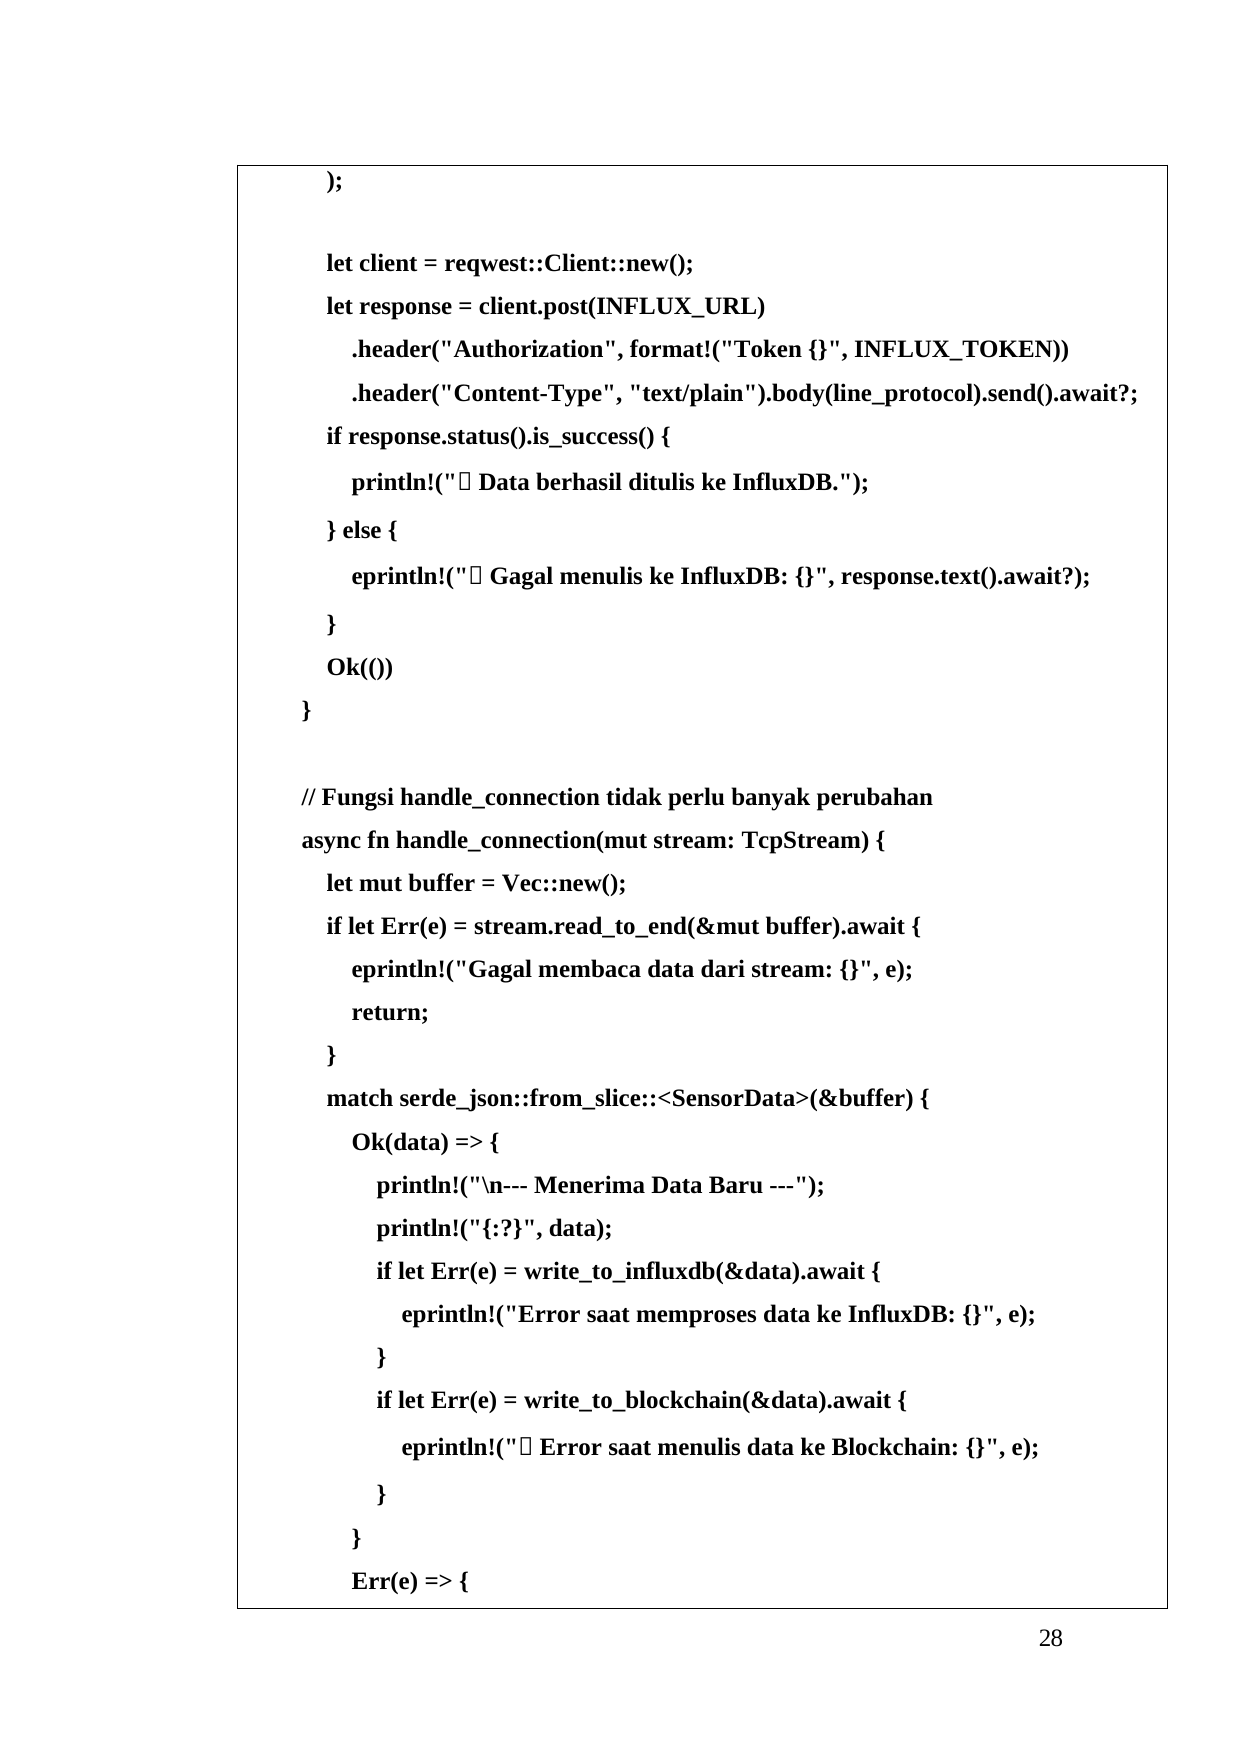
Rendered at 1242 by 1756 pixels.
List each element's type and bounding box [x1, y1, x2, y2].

table_header [238, 166, 1167, 1608]
